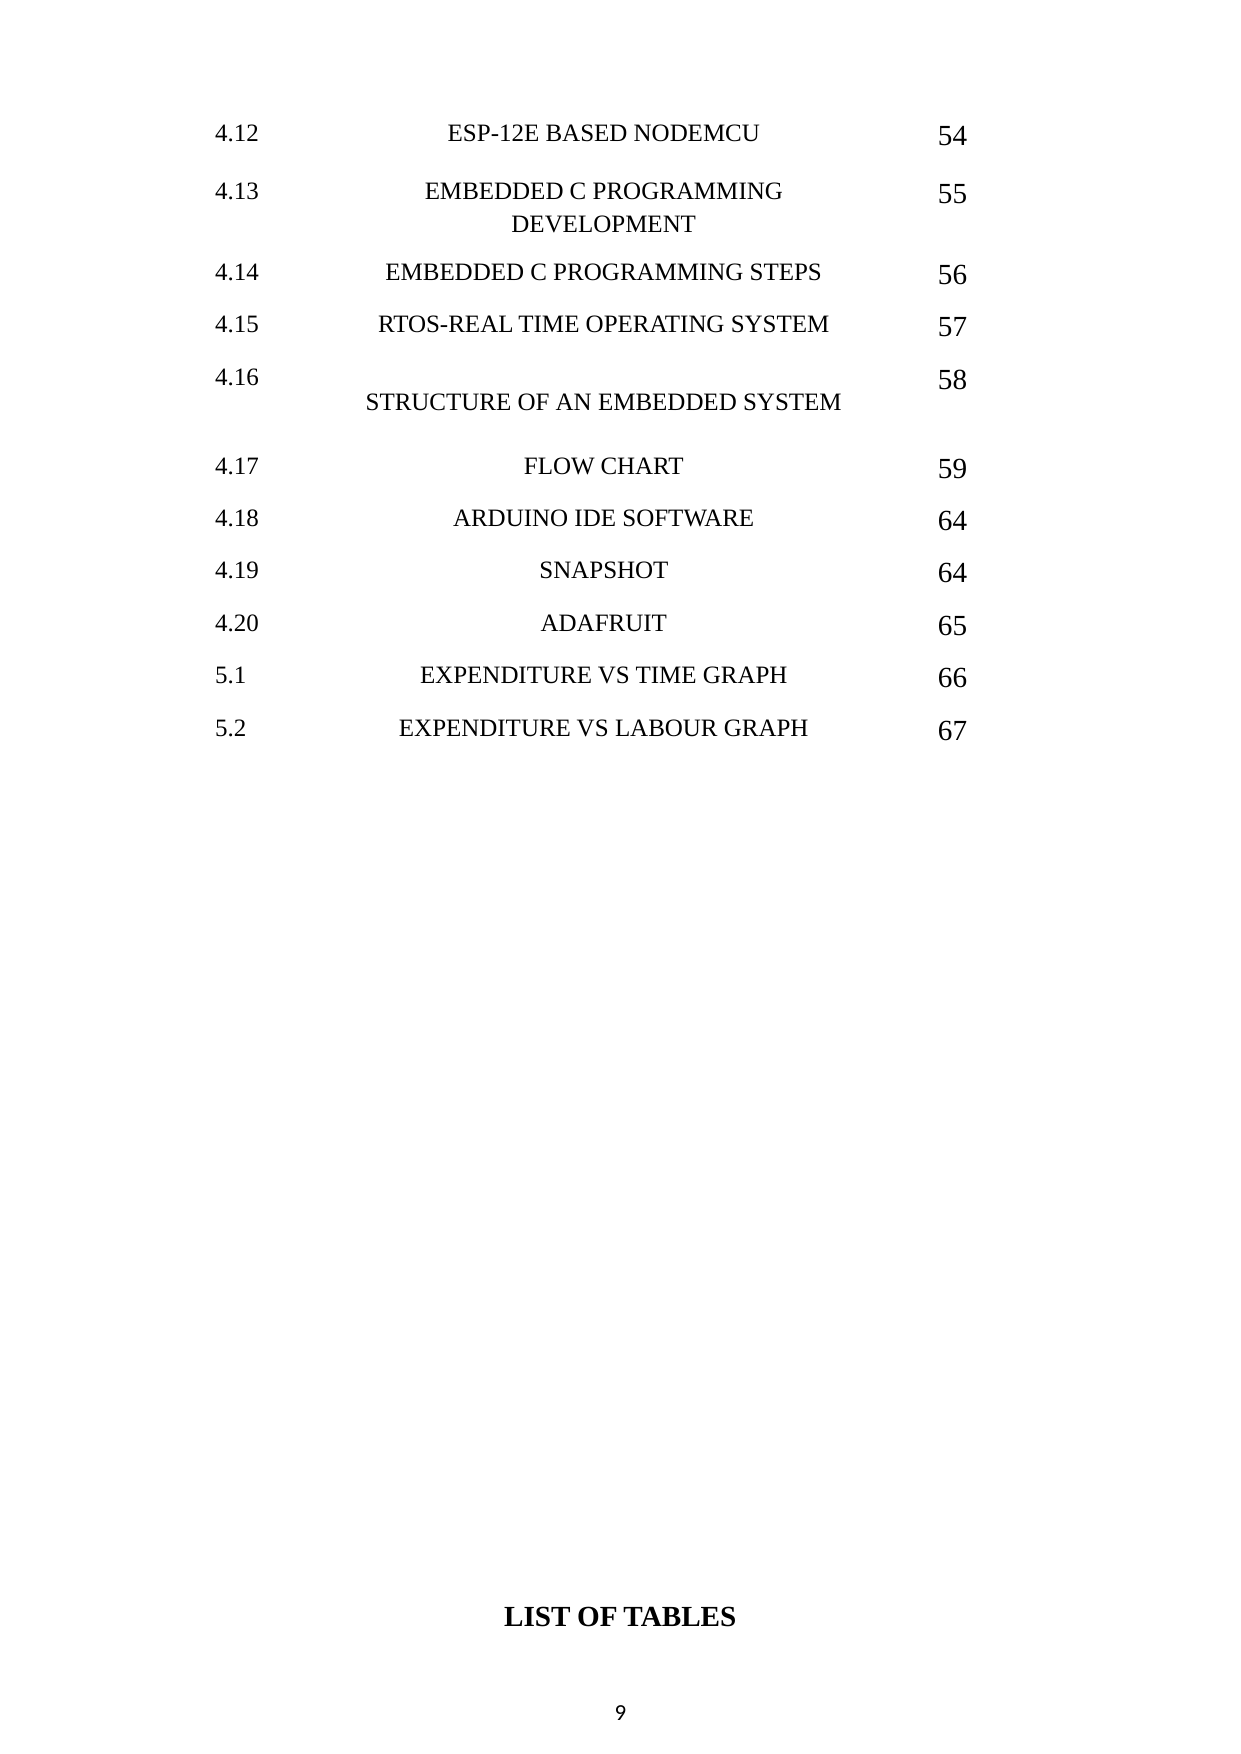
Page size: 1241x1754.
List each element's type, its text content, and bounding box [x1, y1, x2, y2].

table_cell EXPENDITURE VS LABOUR GRAPH [340, 713, 868, 808]
table_cell 4.16 [204, 362, 339, 451]
table_cell 58 [868, 362, 1037, 451]
table_cell SNAPSHOT [340, 556, 868, 608]
table_cell 64 [868, 556, 1037, 608]
table_cell 64 [868, 503, 1037, 556]
table_cell 5.1 [204, 660, 339, 713]
table_cell 4.19 [204, 556, 339, 608]
table_cell 55 [868, 176, 1037, 257]
table_cell ADAFRUIT [340, 608, 868, 660]
table_cell 4.12 [204, 118, 339, 176]
text LIST OF TABLES [118, 1599, 1122, 1633]
table_cell EMBEDDED C PROGRAMMING DEVELOPMENT [340, 176, 868, 257]
table_cell ARDUINO IDE SOFTWARE [340, 503, 868, 556]
table_cell FLOW CHART [340, 451, 868, 503]
table_cell 4.20 [204, 608, 339, 660]
table_cell STRUCTURE OF AN EMBEDDED SYSTEM [340, 362, 868, 451]
table_cell 4.17 [204, 451, 339, 503]
table_cell 5.2 [204, 713, 339, 808]
table_cell EXPENDITURE VS TIME GRAPH [340, 660, 868, 713]
table_cell RTOS-REAL TIME OPERATING SYSTEM [340, 310, 868, 362]
table_cell ESP-12E BASED NODEMCU [340, 118, 868, 176]
table_cell 4.18 [204, 503, 339, 556]
table_cell 66 [868, 660, 1037, 713]
table_cell 57 [868, 310, 1037, 362]
table_cell 4.14 [204, 257, 339, 309]
table_cell 67 [868, 713, 1037, 808]
table_cell 59 [868, 451, 1037, 503]
table_cell 65 [868, 608, 1037, 660]
table_cell 4.15 [204, 310, 339, 362]
table_cell 4.13 [204, 176, 339, 257]
table_cell 56 [868, 257, 1037, 309]
table_cell 54 [868, 118, 1037, 176]
table_cell EMBEDDED C PROGRAMMING STEPS [340, 257, 868, 309]
